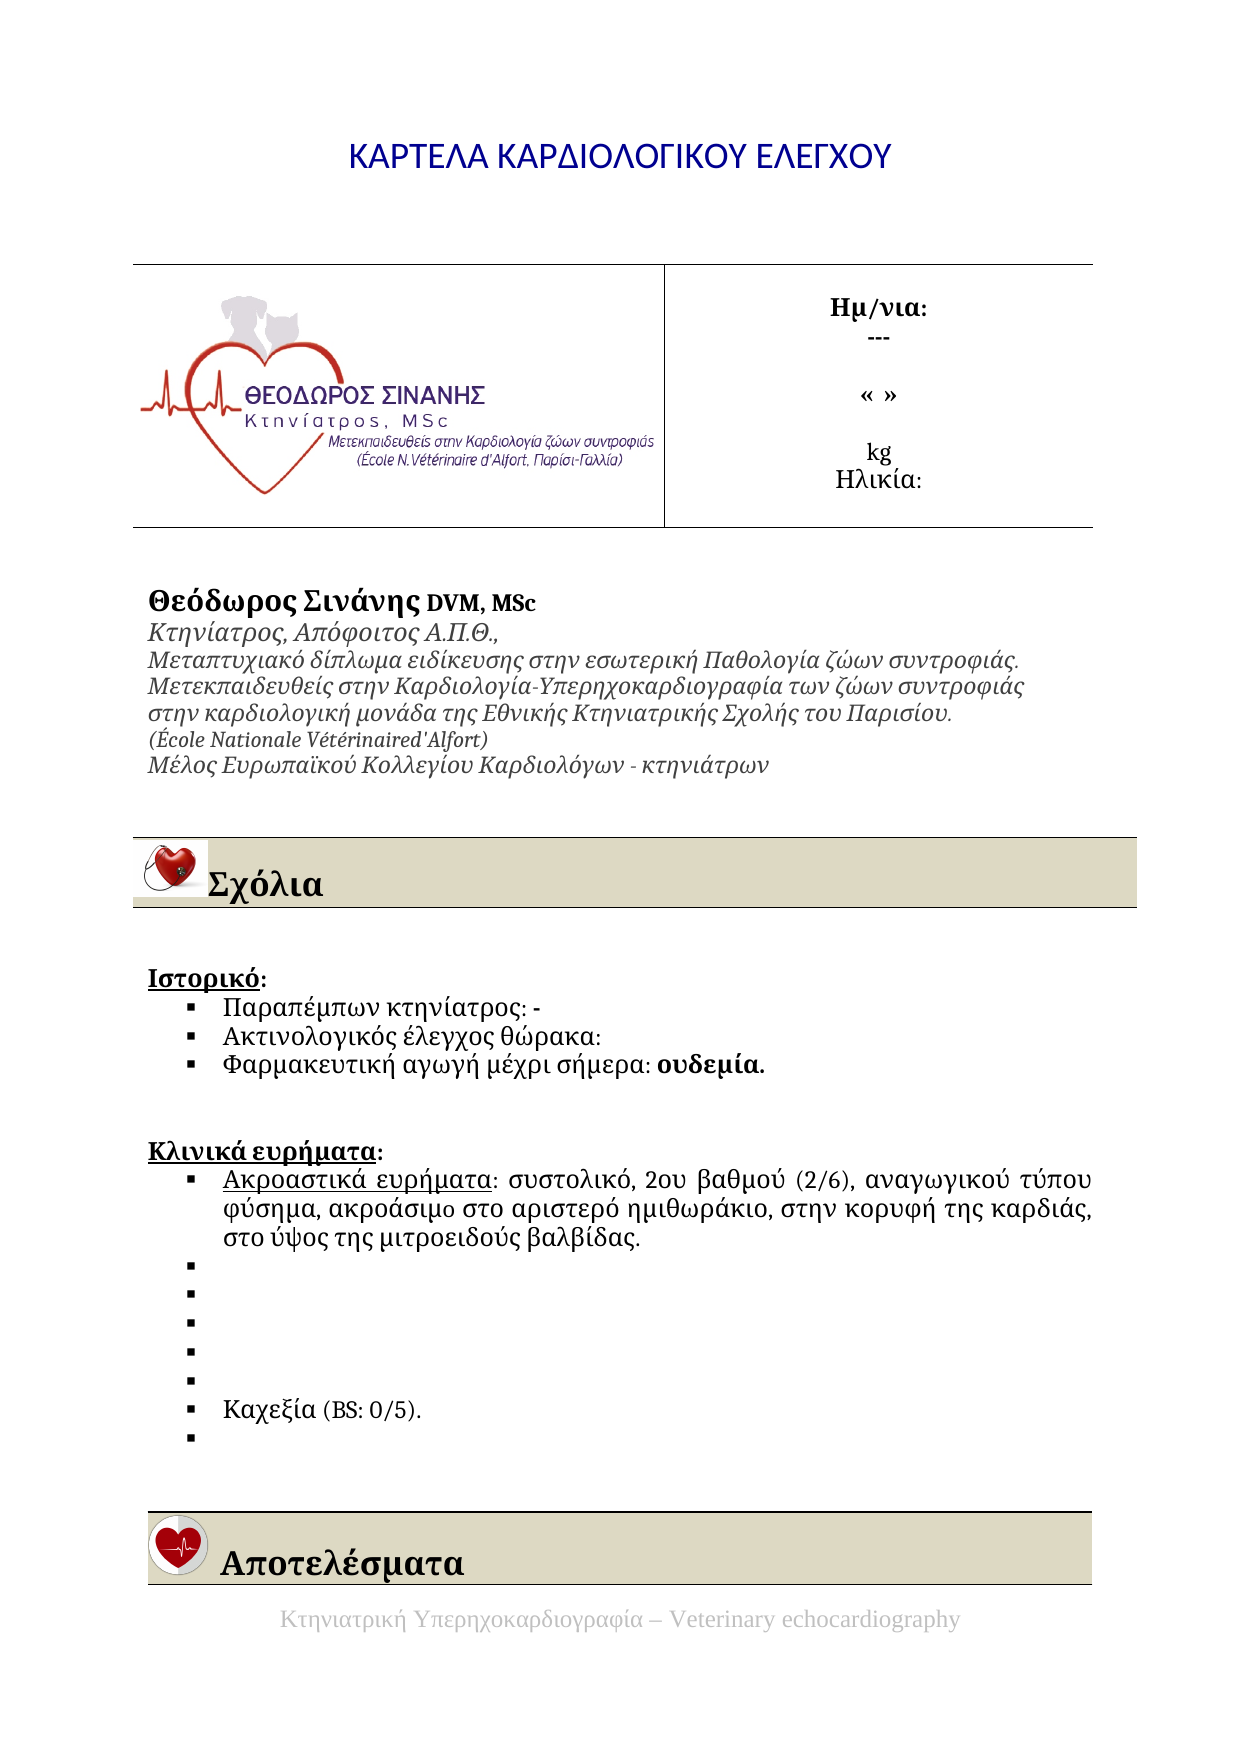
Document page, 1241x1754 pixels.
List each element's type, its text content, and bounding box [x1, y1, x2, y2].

text Θεόδωρος Σινάνης DVM, MSc [148, 585, 1092, 619]
list Φαρμακευτική αγωγή μέχρι σήμερα: ουδεμία. [185, 1051, 1092, 1080]
subtitle KAΡΤΕΛΑ καρδιολογικου ελεγχου [148, 132, 1092, 178]
picture [132, 840, 208, 897]
list Καχεξία (BS: 0/5). [185, 1396, 1092, 1425]
list Παραπέμπων κτηνίατρος: - [185, 994, 1092, 1023]
text Μεταπτυχιακό δίπλωμα ειδίκευσης στην εσωτερική Παθολογία ζώων συντροφιάς. [148, 648, 1092, 674]
list Ακτινολογικός έλεγχος θώρακα: [185, 1023, 1092, 1051]
table_header Ημ/νια: --- « » kg Ηλικία: [665, 265, 1093, 527]
list Ακροαστικά ευρήματα: συστολικό, 2ου βαθμού (2/6), αναγωγικού τύπου φύσημα, ακροάσιμo στο αριστερό ημιθωράκιο, στην κορυφή της καρδιάς, στο ύψος της μιτροειδούς βαλβίδας. [185, 1166, 1092, 1253]
text Κλινικά ευρήματα: [148, 1138, 1092, 1166]
picture [140, 293, 655, 500]
picture [147, 1514, 209, 1576]
table_header [133, 265, 664, 527]
text Μέλος Ευρωπαϊκού Κολλεγίου Καρδιολόγων - κτηνιάτρων [148, 753, 1092, 779]
text Ιστορικό: [148, 965, 1092, 994]
text Κτηνίατρος, Απόφοιτος Α.Π.Θ., [148, 619, 1092, 648]
text στην καρδιολογική μονάδα της Εθνικής Κτηνιατρικής Σχολής του Παρισίου. [148, 700, 1092, 727]
text Σχόλια [133, 838, 1137, 907]
text (École Nationale Vétérinaired'Alfort) [148, 727, 1092, 753]
text Αποτελέσματα [148, 1513, 1092, 1584]
text Μετεκπαιδευθείς στην Καρδιολογία-Υπερηχοκαρδιογραφία των ζώων συντροφιάς [148, 674, 1092, 700]
